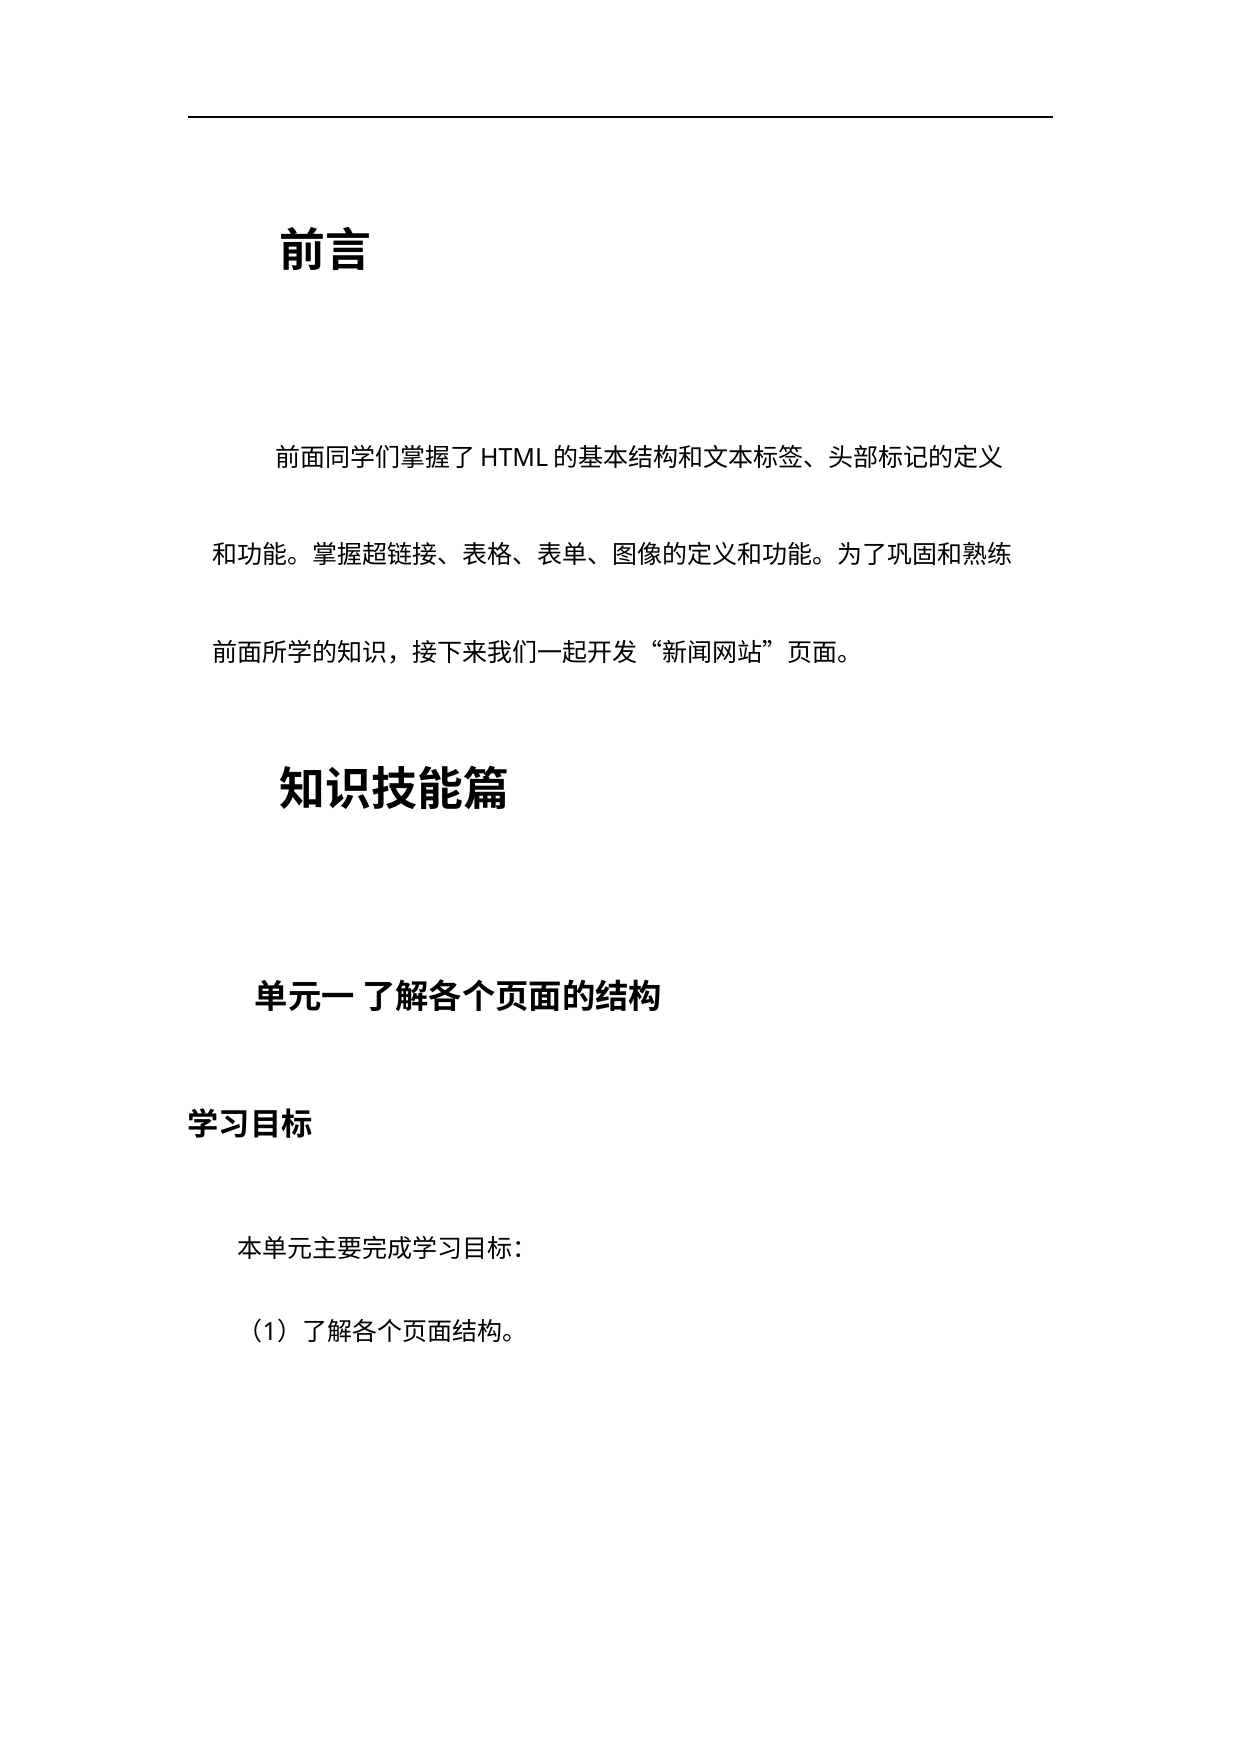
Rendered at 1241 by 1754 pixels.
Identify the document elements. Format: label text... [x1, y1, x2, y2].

text 前面同学们掌握了HTML的基本结构和文本标签、头部标记的定义和功能。掌握超链接、表格、表单、图像的定义和功能。为了巩固和熟练前面所学的知识，接下来我们一起开发“新闻网站”页面。 [212, 423, 1028, 683]
subtitle 学习目标 [187, 1089, 1053, 1154]
text （1）了解各个页面结构。 [187, 1297, 1053, 1362]
text 本单元主要完成学习目标： [187, 1214, 1053, 1279]
subtitle 单元一 了解各个页面的结构 [187, 962, 1053, 1027]
subtitle 知识技能篇 [187, 736, 1053, 834]
subtitle 前言 [187, 197, 1053, 295]
